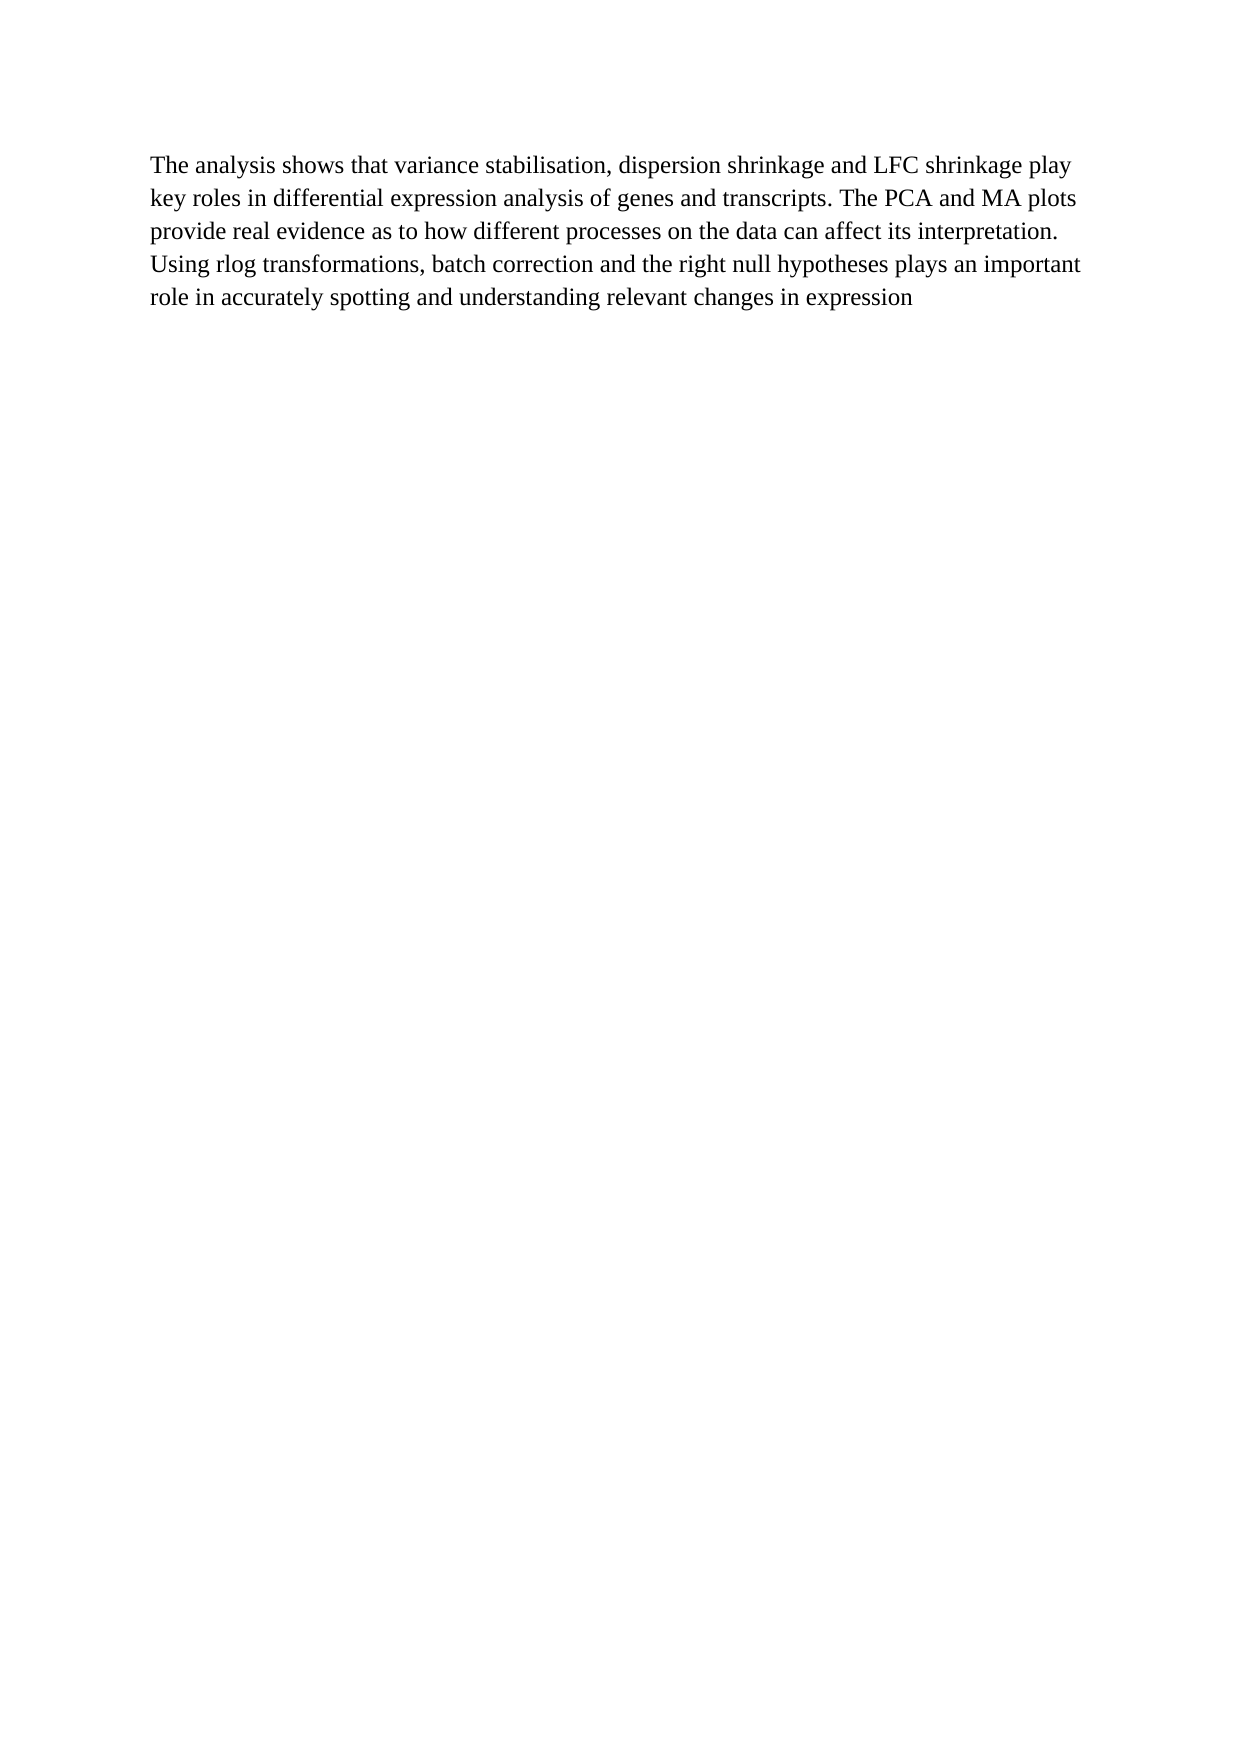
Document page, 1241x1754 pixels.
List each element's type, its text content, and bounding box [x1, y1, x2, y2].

text The analysis shows that variance stabilisation, dispersion shrinkage and LFC shrinkage play key roles in differential expression analysis of genes and transcripts. The PCA and MA plots provide real evidence as to how different processes on the data can affect its interpretation. [150, 150, 1090, 245]
text Using rlog transformations, batch correction and the right null hypotheses plays an important role in accurately spotting and understanding relevant changes in expression [150, 249, 1090, 311]
